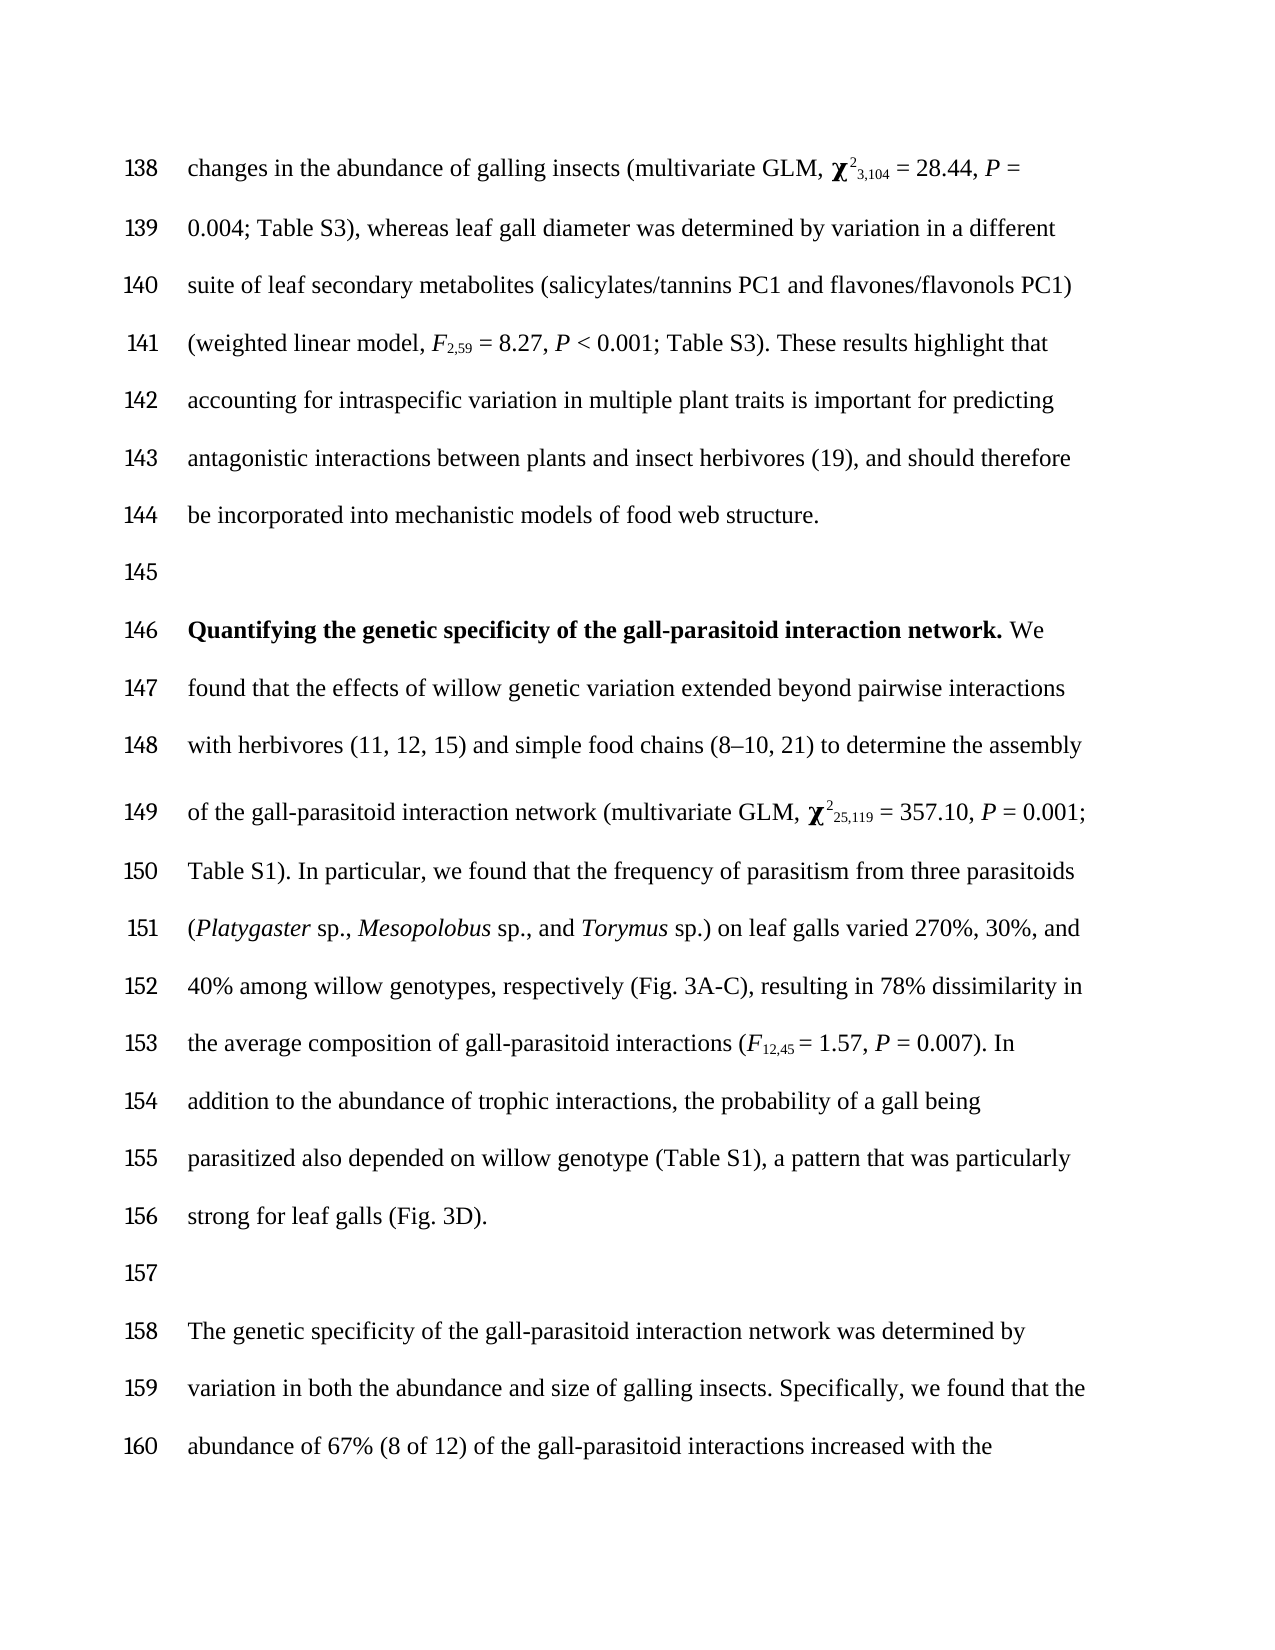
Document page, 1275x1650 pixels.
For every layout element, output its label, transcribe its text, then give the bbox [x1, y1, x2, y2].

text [187, 150, 1088, 529]
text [187, 1316, 1088, 1460]
text Quantifying the genetic specificity of the gall-parasitoid interaction network. We found that the effects of willow genetic variation extended beyond pairwise interactions with herbivores (11, 12, 15) and simple food chains (8–10, 21) to determine the assembly of the gall-parasitoid interaction network (multivariate GLM, 𝛘225,119 = 357.10, P = 0.001; Table S1). In particular, we found that the frequency of parasitism from three parasitoids (Platygaster sp., Mesopolobus sp., and Torymus sp.) on leaf galls varied 270%, 30%, and 40% among willow genotypes, respectively (Fig. 3A-C), resulting in 78% dissimilarity in the average composition of gall-parasitoid interactions (F12,45 = 1.57, P = 0.007). In addition to the abundance of trophic interactions, the probability of a gall being parasitized also depended on willow genotype (Table S1), a pattern that was particularly strong for leaf galls (Fig. 3D). [187, 615, 1088, 1230]
